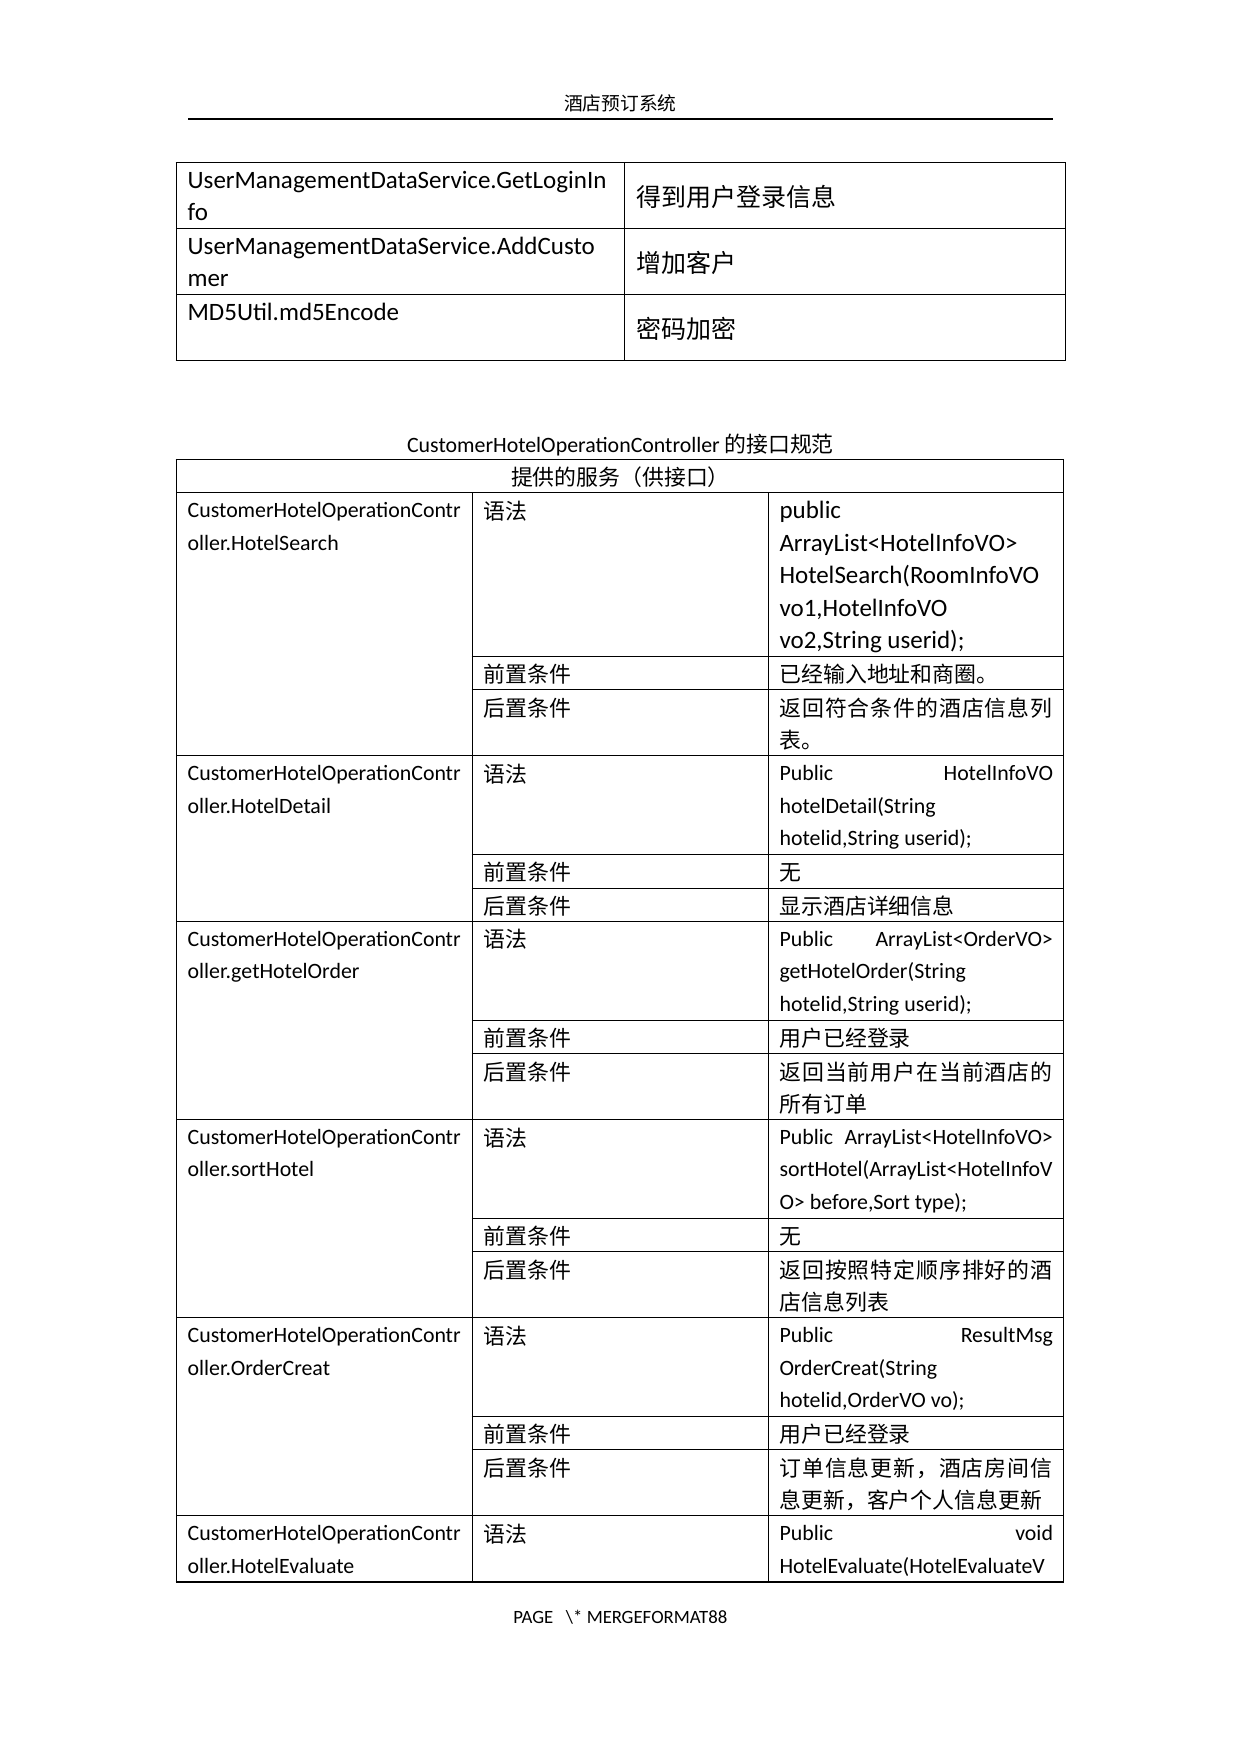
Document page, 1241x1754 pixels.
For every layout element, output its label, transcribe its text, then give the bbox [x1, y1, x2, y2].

table_cell 语法 [473, 756, 768, 854]
table_cell 语法 [473, 1318, 768, 1416]
table_cell 后置条件 [473, 690, 768, 755]
table_cell 无 [769, 855, 1063, 887]
table_cell CustomerHotelOperationController.HotelDetail [177, 756, 472, 921]
table_cell 语法 [473, 922, 768, 1019]
table_cell 后置条件 [473, 1252, 768, 1317]
table_cell Public HotelInfoVO hotelDetail(String hotelid,String userid); [769, 756, 1063, 854]
table_cell 前置条件 [473, 657, 768, 689]
table_cell 前置条件 [473, 1021, 768, 1053]
table_cell CustomerHotelOperationController.sortHotel [177, 1120, 472, 1317]
table_cell UserManagementDataService.GetLoginInfo [177, 163, 624, 228]
table_cell Public ResultMsg OrderCreat(String hotelid,OrderVO vo); [769, 1318, 1063, 1416]
table_cell 语法 [473, 1516, 768, 1581]
text CustomerHotelOperationController的接口规范 [187, 426, 1053, 459]
table_cell Public ArrayList<HotelInfoVO> sortHotel(ArrayList<HotelInfoVO> before,Sort type); [769, 1120, 1063, 1218]
table_cell CustomerHotelOperationController.OrderCreat [177, 1318, 472, 1515]
table_cell 增加客户 [625, 229, 1065, 294]
table_cell 返回符合条件的酒店信息列表。 [769, 690, 1063, 755]
table_cell 已经输入地址和商圈。 [769, 657, 1063, 689]
table_header 提供的服务（供接口） [177, 460, 1063, 492]
table_cell 密码加密 [625, 295, 1065, 360]
table_cell 用户已经登录 [769, 1417, 1063, 1449]
table_cell 显示酒店详细信息 [769, 889, 1063, 921]
table_cell CustomerHotelOperationController.HotelSearch [177, 493, 472, 755]
table_cell 得到用户登录信息 [625, 163, 1065, 228]
table_cell UserManagementDataService.AddCustomer [177, 229, 624, 294]
table_cell 后置条件 [473, 889, 768, 921]
table_cell 无 [769, 1219, 1063, 1251]
table_cell Public ArrayList<OrderVO> getHotelOrder(String hotelid,String userid); [769, 922, 1063, 1019]
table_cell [177, 1516, 472, 1581]
table_cell 语法 [473, 493, 768, 656]
table_cell public ArrayList<HotelInfoVO> HotelSearch(RoomInfoVO vo1,HotelInfoVO vo2,String userid); [769, 493, 1063, 656]
table_cell 用户已经登录 [769, 1021, 1063, 1053]
table_cell 后置条件 [473, 1450, 768, 1515]
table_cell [769, 1516, 1063, 1581]
table_cell 前置条件 [473, 1219, 768, 1251]
table_cell 语法 [473, 1120, 768, 1218]
table_cell 前置条件 [473, 1417, 768, 1449]
table_cell MD5Util.md5Encode [177, 295, 624, 360]
table_cell CustomerHotelOperationController.getHotelOrder [177, 922, 472, 1119]
table_cell 后置条件 [473, 1054, 768, 1119]
table_cell 订单信息更新，酒店房间信息更新，客户个人信息更新 [769, 1450, 1063, 1515]
table_cell 返回按照特定顺序排好的酒店信息列表 [769, 1252, 1063, 1317]
table_cell 返回当前用户在当前酒店的所有订单 [769, 1054, 1063, 1119]
table_cell 前置条件 [473, 855, 768, 887]
